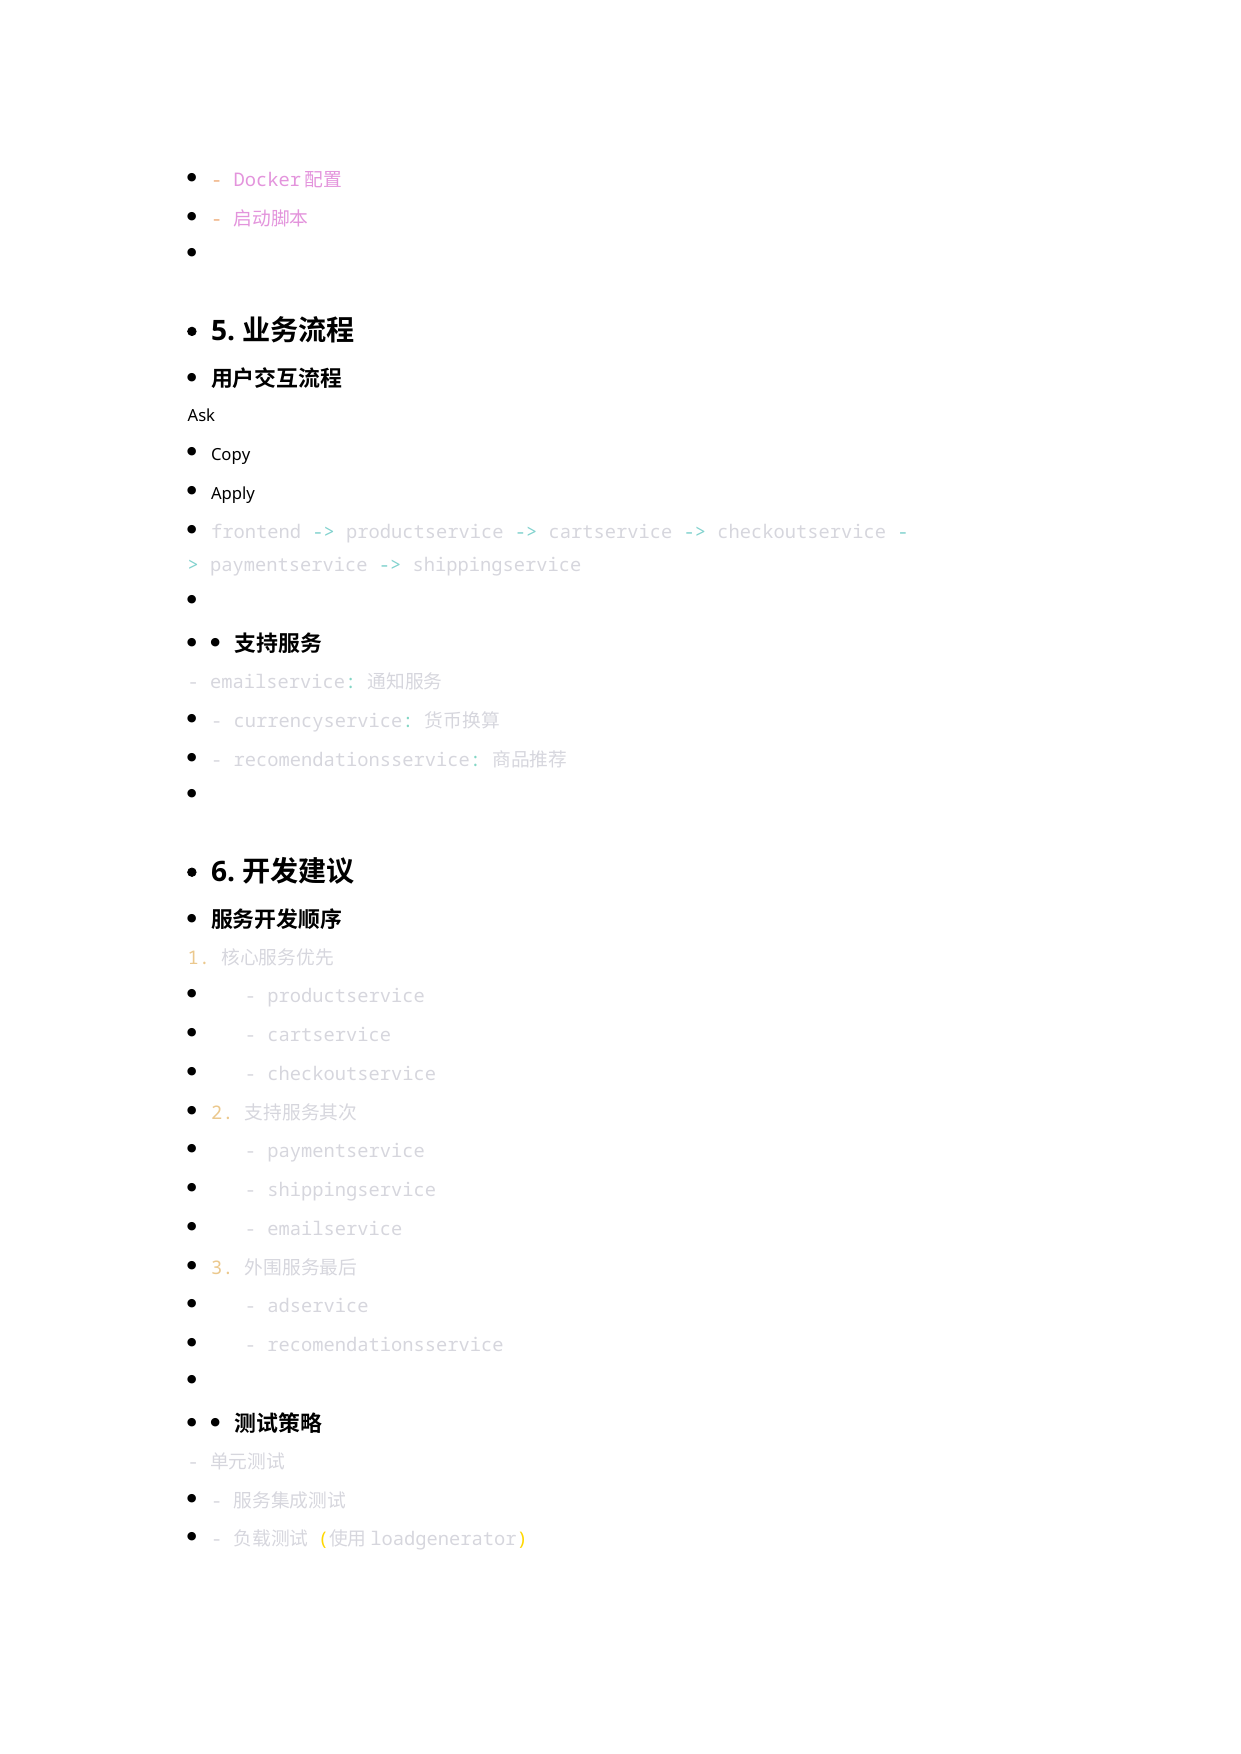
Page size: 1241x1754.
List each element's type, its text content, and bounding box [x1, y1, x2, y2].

text · · 测试策略 [187, 1405, 1053, 1438]
text · - Docker配置 [187, 162, 1053, 194]
text · - cartservice [187, 1018, 1053, 1050]
text · - recomendationsservice: 商品推荐 [187, 742, 1053, 774]
text · 2. 支持服务其次 [187, 1095, 1053, 1128]
text · 服务开发顺序 [187, 901, 1053, 934]
text · Apply [187, 477, 1053, 509]
text · [187, 1366, 1053, 1399]
text · - recomendationsservice [187, 1328, 1053, 1360]
text Ask [187, 399, 1053, 432]
text · [187, 587, 1053, 619]
text · - 服务集成测试 [187, 1483, 1053, 1515]
text · - checkoutservice [187, 1056, 1053, 1089]
text · - productservice [187, 979, 1053, 1011]
text · - currencyservice: 货币换算 [187, 703, 1053, 735]
subtitle · 5. 业务流程 [187, 295, 1053, 360]
text - 单元测试 [187, 1444, 1053, 1476]
subtitle · 6. 开发建议 [187, 836, 1053, 901]
text · - adservice [187, 1289, 1053, 1321]
text · 3. 外围服务最后 [187, 1250, 1053, 1283]
text · - 负载测试 (使用loadgenerator) [187, 1521, 1053, 1554]
text - emailservice: 通知服务 [187, 664, 1053, 697]
text · [187, 239, 1053, 272]
text · - paymentservice [187, 1134, 1053, 1166]
text · [187, 780, 1053, 813]
text · - 启动脚本 [187, 201, 1053, 233]
text · - shippingservice [187, 1173, 1053, 1205]
text · frontend -> productservice -> cartservice -> checkoutservice -> paymentservice -> shippingservice [187, 515, 1053, 580]
text · - emailservice [187, 1211, 1053, 1244]
text · 用户交互流程 [187, 360, 1053, 393]
text · · 支持服务 [187, 625, 1053, 658]
text · Copy [187, 438, 1053, 470]
text 1. 核心服务优先 [187, 940, 1053, 973]
